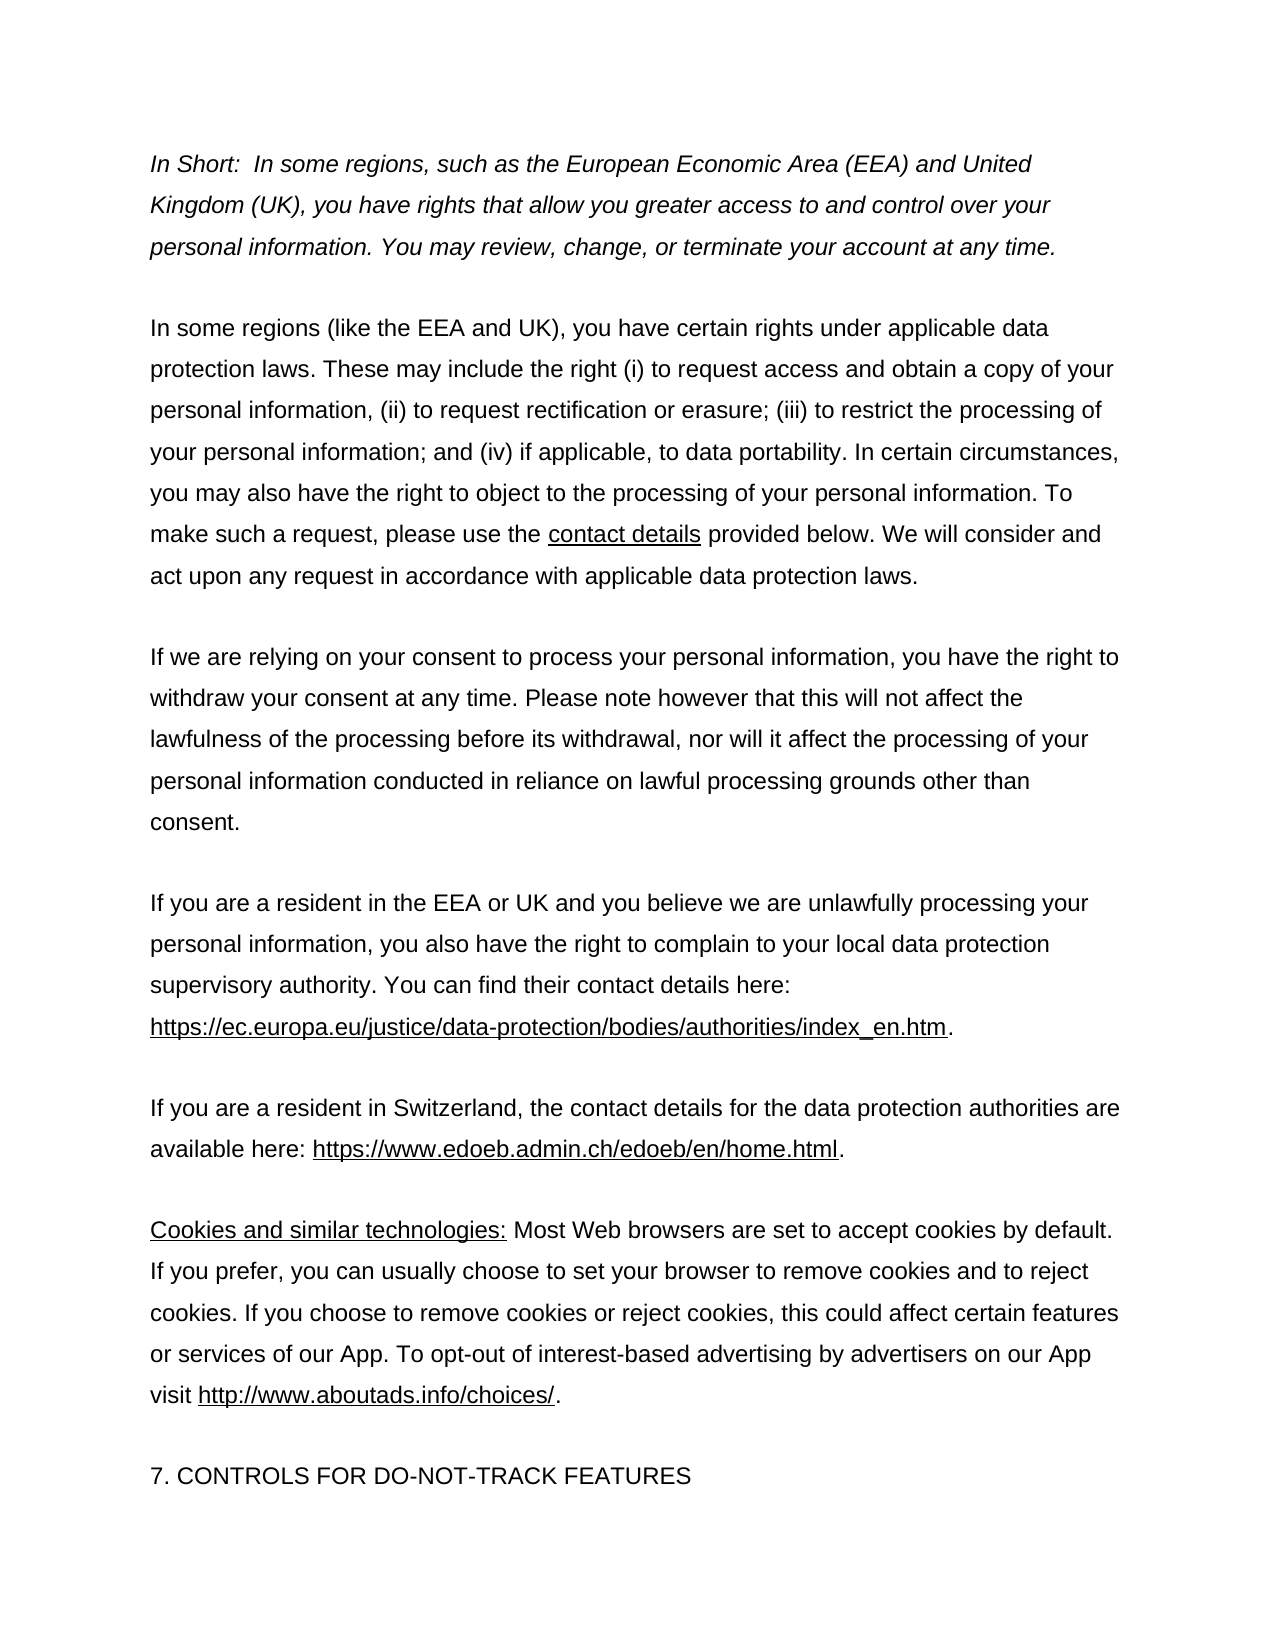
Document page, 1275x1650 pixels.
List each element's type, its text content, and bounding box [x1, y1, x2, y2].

text Cookies and similar technologies: Most Web browsers are set to accept cookies by default. If you prefer, you can usually choose to set your browser to remove cookies and to reject cookies. If you choose to remove cookies or reject cookies, this could affect certain features or services of our App. To opt-out of interest-based advertising by advertisers on our App visit http://www.aboutads.info/choices/. [150, 1216, 1125, 1409]
text If you are a resident in the EEA or UK and you believe we are unlawfully processing your personal information, you also have the right to complain to your local data protection supervisory authority. You can find their contact details here: https://ec.europa.eu/justice/data-protection/bodies/authorities/index_en.htm. [150, 889, 1125, 1040]
text In some regions (like the EEA and UK), you have certain rights under applicable data protection laws. These may include the right (i) to request access and obtain a copy of your personal information, (ii) to request rectification or erasure; (iii) to restrict the processing of your personal information; and (iv) if applicable, to data portability. In certain circumstances, you may also have the right to object to the processing of your personal information. To make such a request, please use the contact details provided below. We will consider and act upon any request in accordance with applicable data protection laws. [150, 313, 1125, 589]
text If we are relying on your consent to process your personal information, you have the right to withdraw your consent at any time. Please note however that this will not affect the lawfulness of the processing before its withdrawal, nor will it affect the processing of your personal information conducted in reliance on lawful processing grounds other than consent. [150, 642, 1125, 836]
text If you are a resident in Switzerland, the contact details for the data protection authorities are available here: https://www.edoeb.admin.ch/edoeb/en/home.html. [150, 1094, 1125, 1163]
text 7. CONTROLS FOR DO-NOT-TRACK FEATURES [150, 1462, 1125, 1490]
text In Short: In some regions, such as the European Economic Area (EEA) and United Kingdom (UK), you have rights that allow you greater access to and control over your personal information. You may review, change, or terminate your account at any time. [150, 150, 1125, 260]
